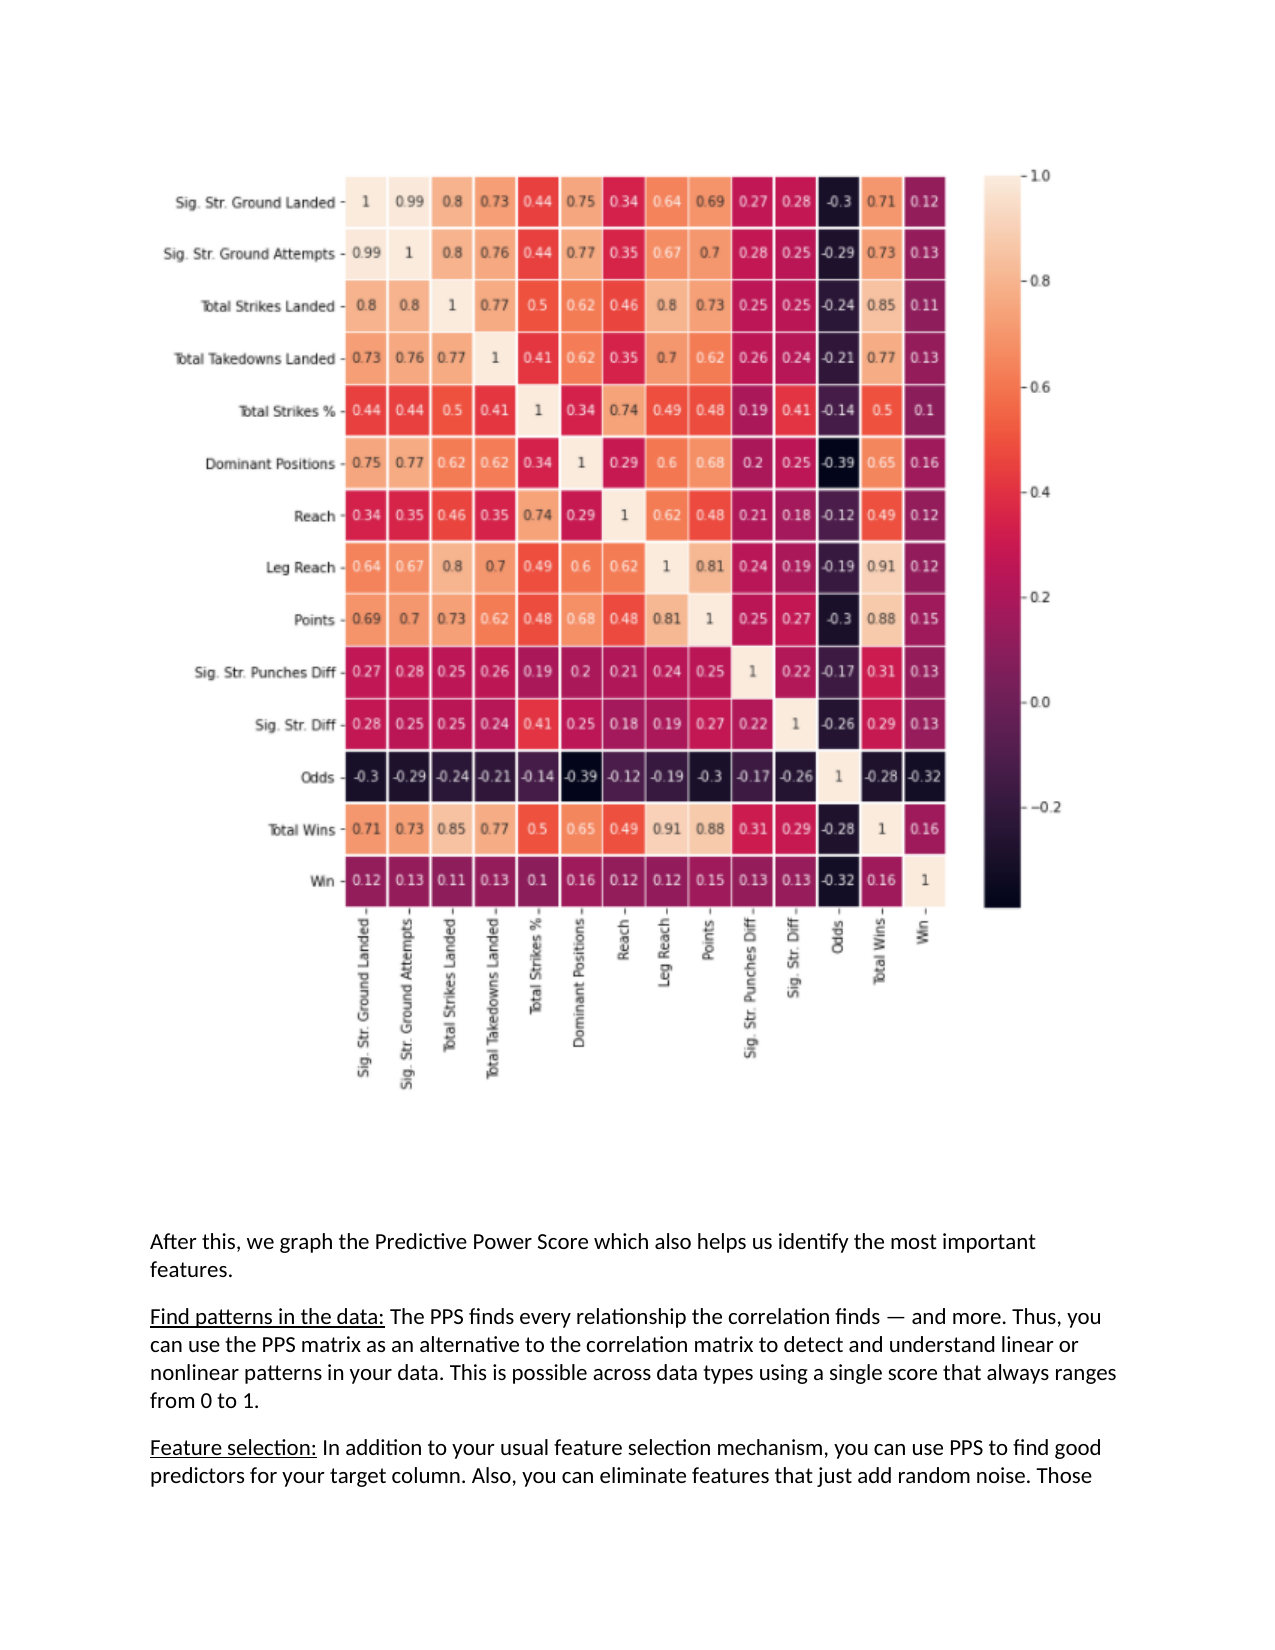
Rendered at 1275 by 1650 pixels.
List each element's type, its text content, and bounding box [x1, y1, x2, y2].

text After this, we graph the Predictive Power Score which also helps us identify the most important features. [150, 1227, 1125, 1283]
text Find patterns in the data: The PPS finds every relationship the correlation finds — and more. Thus, you can use the PPS matrix as an alternative to the correlation matrix to detect and understand linear or nonlinear patterns in your data. This is possible across data types using a single score that always ranges from 0 to 1. [150, 1302, 1125, 1414]
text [150, 1433, 1125, 1489]
picture [150, 150, 1125, 1110]
